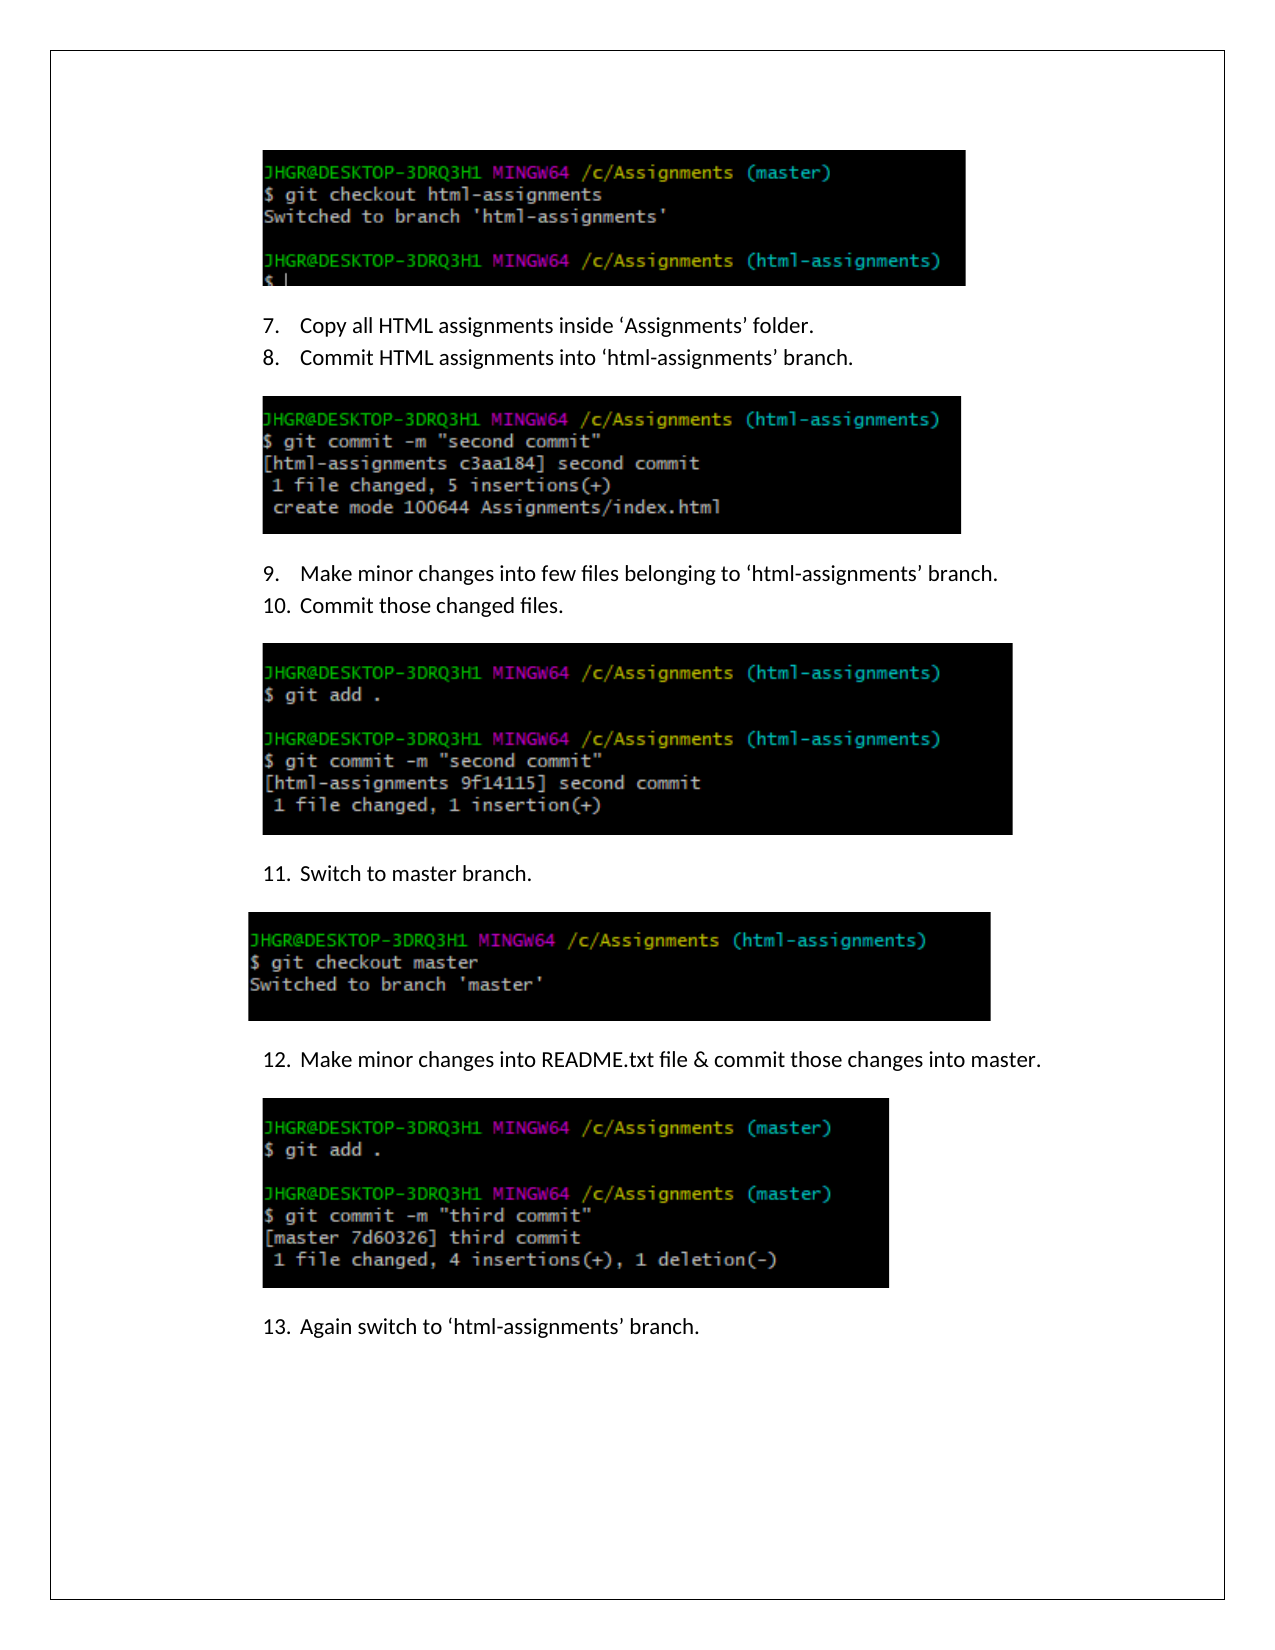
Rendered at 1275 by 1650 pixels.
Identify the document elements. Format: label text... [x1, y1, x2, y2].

list Make minor changes into few files belonging to ‘html-assignments’ branch. [262, 559, 1125, 587]
list Commit HTML assignments into ‘html-assignments’ branch. [262, 343, 1125, 371]
picture [262, 1098, 890, 1288]
list Copy all HTML assignments inside ‘Assignments’ folder. [262, 311, 1125, 339]
picture [248, 912, 991, 1021]
list Commit those changed files. [262, 591, 1125, 619]
picture [262, 396, 962, 534]
list Make minor changes into README.txt file & commit those changes into master. [262, 1045, 1125, 1073]
list Again switch to ‘html-assignments’ branch. [262, 1312, 1125, 1340]
picture [262, 643, 1013, 835]
list Switch to master branch. [262, 859, 1125, 887]
picture [262, 150, 966, 286]
